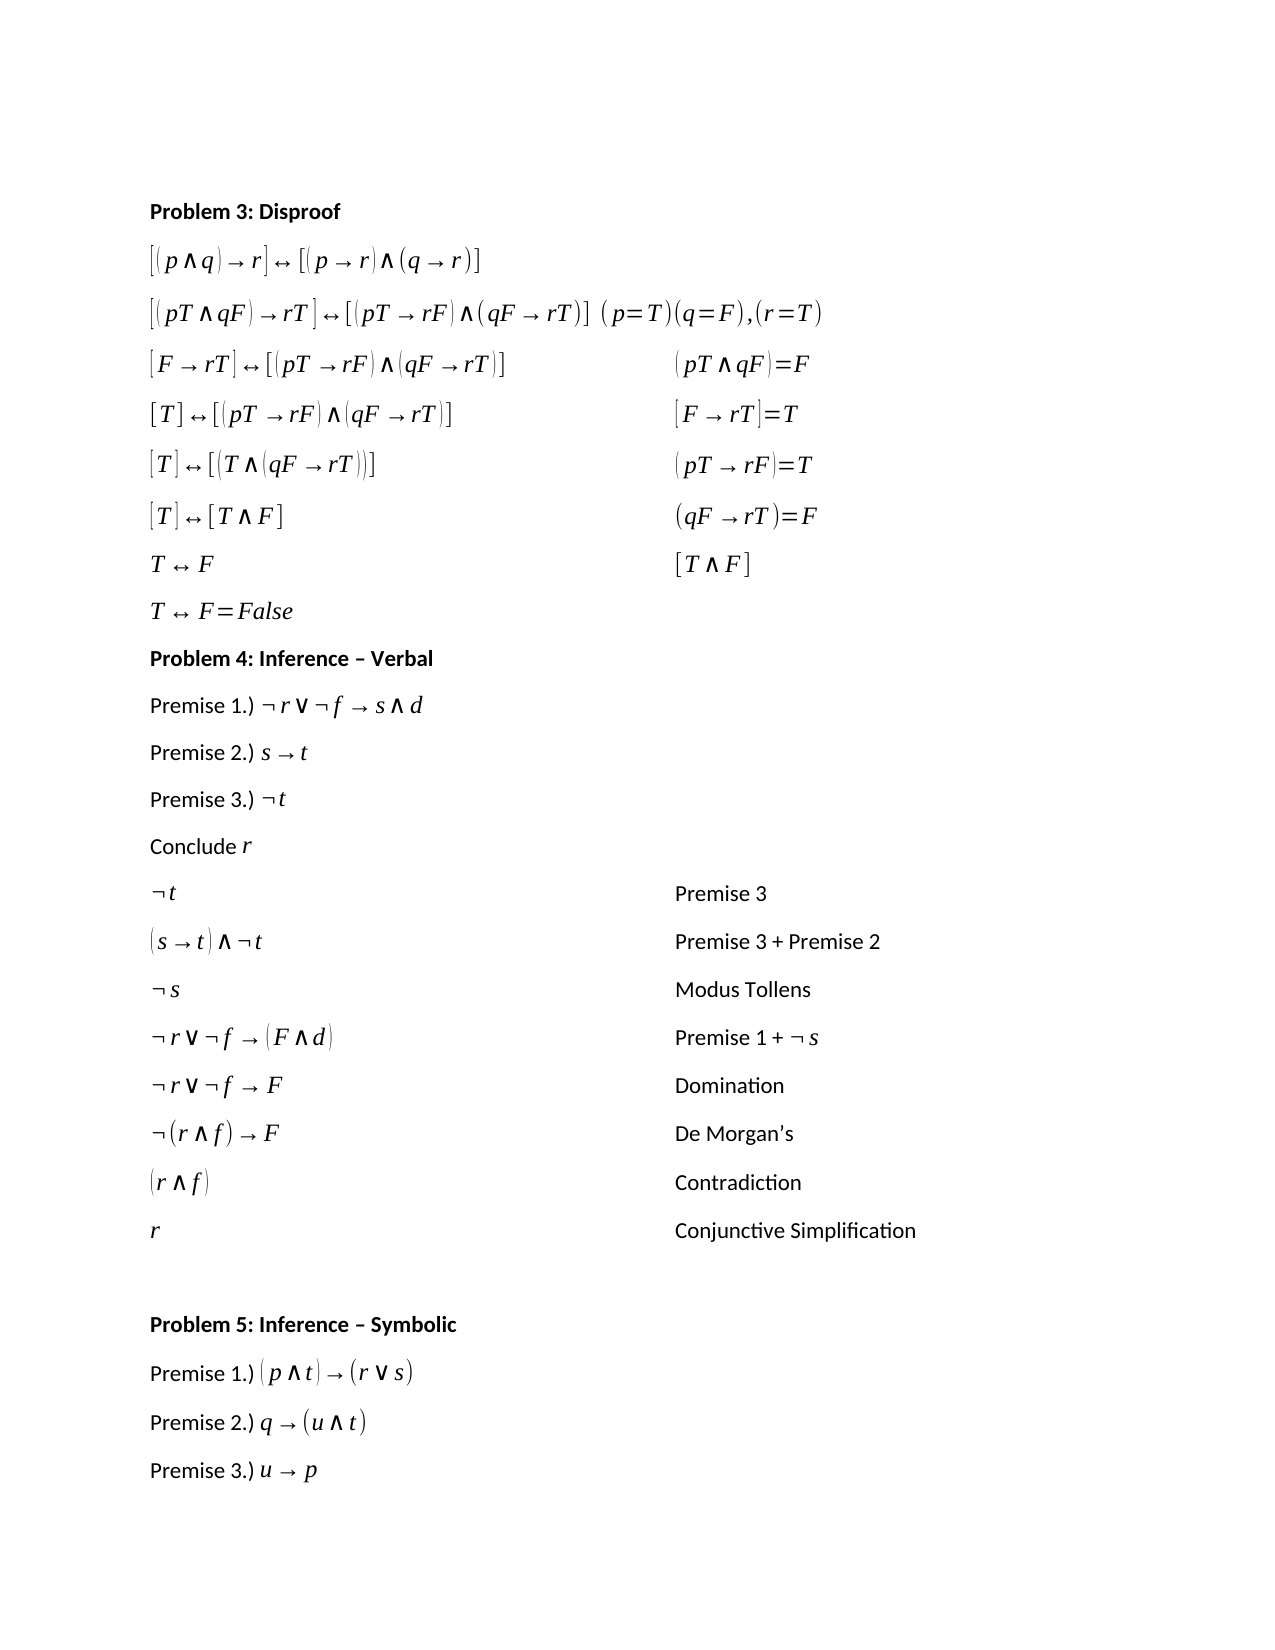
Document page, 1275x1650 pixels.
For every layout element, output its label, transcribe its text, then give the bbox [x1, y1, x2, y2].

text Problem 3: Disproof [150, 197, 1125, 225]
text Conclude [150, 832, 1125, 860]
text Modus Tollens [150, 975, 1125, 1003]
text Premise 3 + Premise 2 [150, 926, 1125, 956]
text Domination [150, 1071, 1125, 1099]
text Conjunctive Simplification [150, 1217, 1125, 1244]
text Premise 3 [150, 879, 1125, 907]
text Premise 1.) [150, 1357, 1125, 1388]
text Premise 1 + [150, 1022, 1125, 1052]
text Problem 4: Inference – Verbal [150, 644, 1125, 672]
text Problem 5: Inference – Symbolic [150, 1310, 1125, 1338]
text Contradiction [150, 1167, 1125, 1198]
text Premise 2.) [150, 1407, 1125, 1437]
text Premise 1.) [150, 691, 1125, 719]
text Premise 3.) [150, 785, 1125, 813]
text De Morgan’s [150, 1118, 1125, 1148]
text Premise 3.) [150, 1456, 1125, 1484]
text Premise 2.) [150, 738, 1125, 766]
